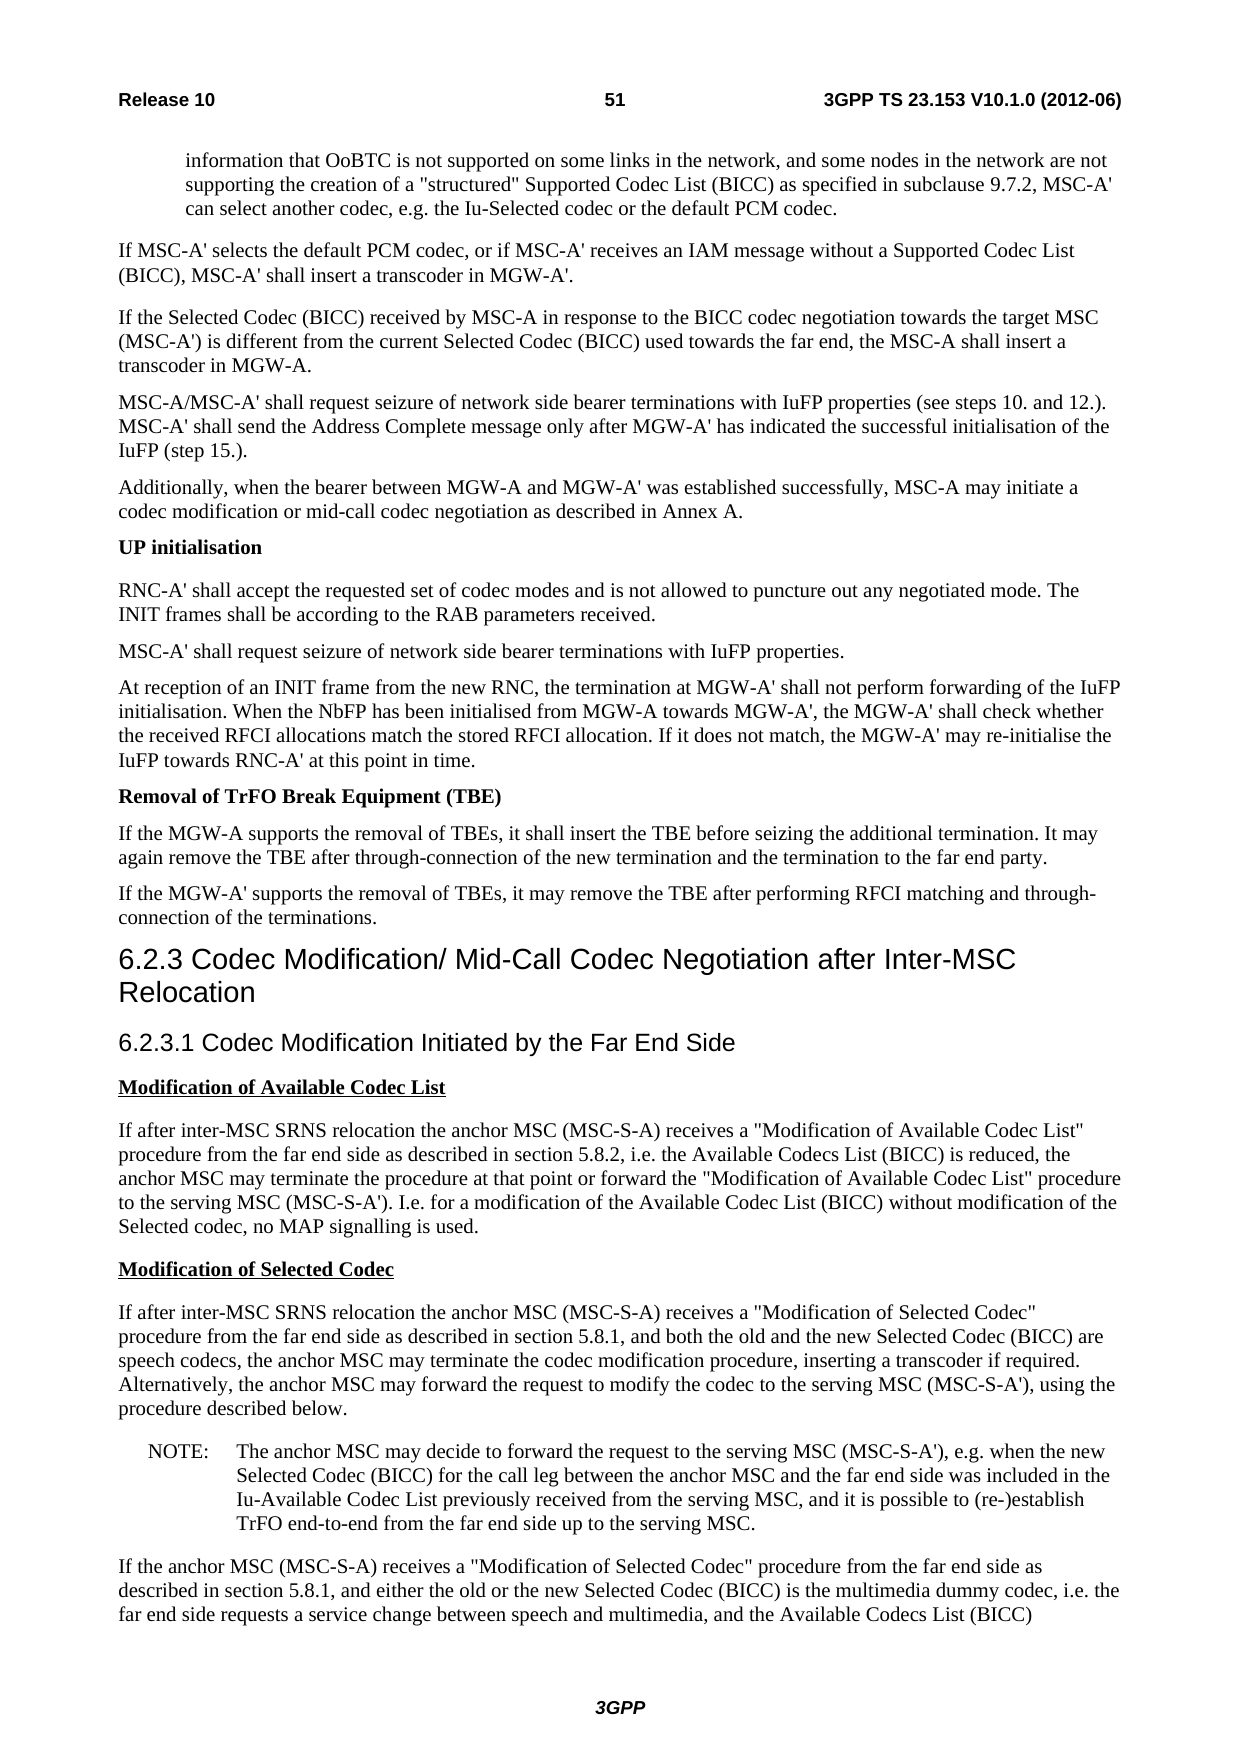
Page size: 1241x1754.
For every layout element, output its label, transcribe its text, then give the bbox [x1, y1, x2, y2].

text Modification of Available Codec List [118, 1075, 1122, 1099]
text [118, 1554, 1122, 1626]
text UP initialisation [118, 535, 1122, 559]
text At reception of an INIT frame from the new RNC, the termination at MGW-A' shall not perform forwarding of the IuFP initialisation. When the NbFP has been initialised from MGW-A towards MGW-A', the MGW-A' shall check whether the received RFCI allocations match the stored RFCI allocation. If it does not match, the MGW-A' may re-initialise the IuFP towards RNC-A' at this point in time. [118, 675, 1122, 772]
text NOTE: The anchor MSC may decide to forward the request to the serving MSC (MSC-S-A'), e.g. when the new Selected Codec (BICC) for the call leg between the anchor MSC and the far end side was included in the Iu-Available Codec List previously received from the serving MSC, and it is possible to (re-)establish TrFO end-to-end from the far end side up to the serving MSC. [148, 1439, 1122, 1535]
text If the MGW-A supports the removal of TBEs, it shall insert the TBE before seizing the additional termination. It may again remove the TBE after through-connection of the new termination and the termination to the far end party. [118, 821, 1122, 869]
text MSC-A/MSC-A' shall request seizure of network side bearer terminations with IuFP properties (see steps 10. and 12.). MSC-A' shall send the Address Complete message only after MGW-A' has indicated the successful initialisation of the IuFP (step 15.). [118, 390, 1122, 462]
text If after inter-MSC SRNS relocation the anchor MSC (MSC-S-A) receives a "Modification of Selected Codec" procedure from the far end side as described in section 5.8.1, and both the old and the new Selected Codec (BICC) are speech codecs, the anchor MSC may terminate the codec modification procedure, inserting a transcoder if required. Alternatively, the anchor MSC may forward the request to modify the codec to the serving MSC (MSC-S-A'), using the procedure described below. [118, 1300, 1122, 1420]
text If MSC-A' selects the default PCM codec, or if MSC-A' receives an IAM message without a Supported Codec List (BICC), MSC-A' shall insert a transcoder in MGW-A'. [118, 238, 1122, 287]
text If the Selected Codec (BICC) received by MSC-A in response to the BICC codec negotiation towards the target MSC (MSC-A') is different from the current Selected Codec (BICC) used towards the far end, the MSC-A shall insert a transcoder in MGW-A. [118, 305, 1122, 377]
text MSC-A' shall request seizure of network side bearer terminations with IuFP properties. [118, 639, 1122, 663]
subtitle 6.2.3.1 Codec Modification Initiated by the Far End Side [118, 1028, 1122, 1056]
text If the MGW-A' supports the removal of TBEs, it may remove the TBE after performing RFCI matching and through-connection of the terminations. [118, 881, 1122, 929]
text Additionally, when the bearer between MGW-A and MGW-A' was established successfully, MSC-A may initiate a codec modification or mid-call codec negotiation as described in Annex A. [118, 475, 1122, 523]
text Removal of TrFO Break Equipment (TBE) [118, 784, 1122, 808]
subtitle 6.2.3 Codec Modification/ Mid-Call Codec Negotiation after Inter-MSC Relocation [118, 942, 1122, 1009]
text RNC-A' shall accept the requested set of codec modes and is not allowed to puncture out any negotiated mode. The INIT frames shall be according to the RAB parameters received. [118, 578, 1122, 626]
text Modification of Selected Codec [118, 1257, 1122, 1281]
text If after inter-MSC SRNS relocation the anchor MSC (MSC-S-A) receives a "Modification of Available Codec List" procedure from the far end side as described in section 5.8.2, i.e. the Available Codecs List (BICC) is reduced, the anchor MSC may terminate the procedure at that point or forward the "Modification of Available Codec List" procedure to the serving MSC (MSC-S-A'). I.e. for a modification of the Available Codec List (BICC) without modification of the Selected codec, no MAP signalling is used. [118, 1118, 1122, 1238]
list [148, 147, 1122, 220]
